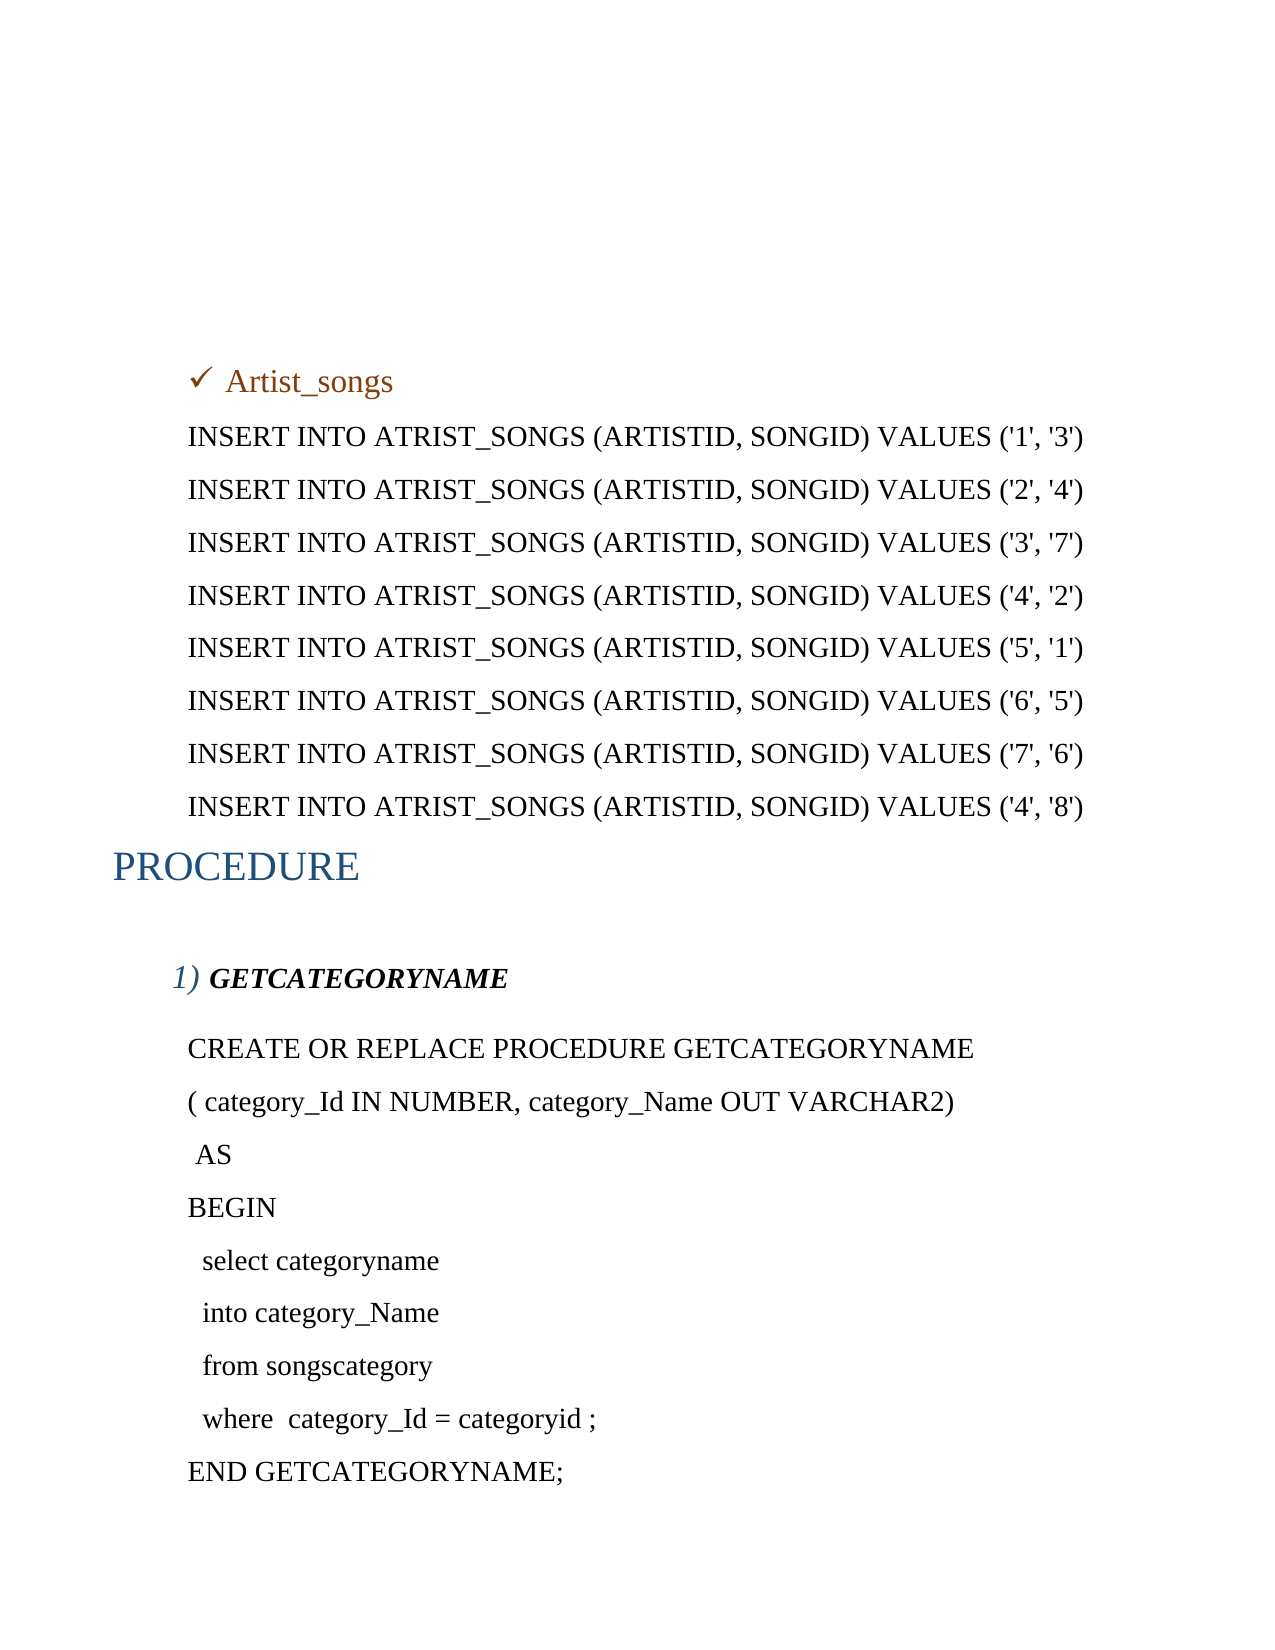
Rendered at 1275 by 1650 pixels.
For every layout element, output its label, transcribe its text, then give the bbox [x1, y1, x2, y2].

text into category_Name [187, 1295, 1162, 1329]
text END GETCATEGORYNAME; [187, 1454, 1162, 1487]
text select categoryname [187, 1243, 1162, 1276]
text PROCEDURE [112, 842, 1162, 890]
text from songscategory [187, 1348, 1162, 1382]
text INSERT INTO ATRIST_SONGS (ARTISTID, SONGID) VALUES ('2', '4') [187, 472, 1162, 506]
text INSERT INTO ATRIST_SONGS (ARTISTID, SONGID) VALUES ('1', '3') [187, 419, 1162, 453]
text ( category_Id IN NUMBER, category_Name OUT VARCHAR2) [187, 1084, 1162, 1118]
text CREATE OR REPLACE PROCEDURE GETCATEGORYNAME [187, 1031, 1162, 1065]
text INSERT INTO ATRIST_SONGS (ARTISTID, SONGID) VALUES ('4', '8') [187, 789, 1162, 822]
text AS [187, 1137, 1162, 1171]
text where category_Id = categoryid ; [187, 1401, 1162, 1434]
list GETCATEGORYNAME [172, 958, 1162, 996]
text INSERT INTO ATRIST_SONGS (ARTISTID, SONGID) VALUES ('4', '2') [187, 578, 1162, 611]
text INSERT INTO ATRIST_SONGS (ARTISTID, SONGID) VALUES ('6', '5') [187, 683, 1162, 717]
text BEGIN [187, 1190, 1162, 1223]
text INSERT INTO ATRIST_SONGS (ARTISTID, SONGID) VALUES ('3', '7') [187, 525, 1162, 558]
text INSERT INTO ATRIST_SONGS (ARTISTID, SONGID) VALUES ('7', '6') [187, 736, 1162, 770]
text INSERT INTO ATRIST_SONGS (ARTISTID, SONGID) VALUES ('5', '1') [187, 631, 1162, 664]
list Artist_songs [187, 361, 1162, 399]
